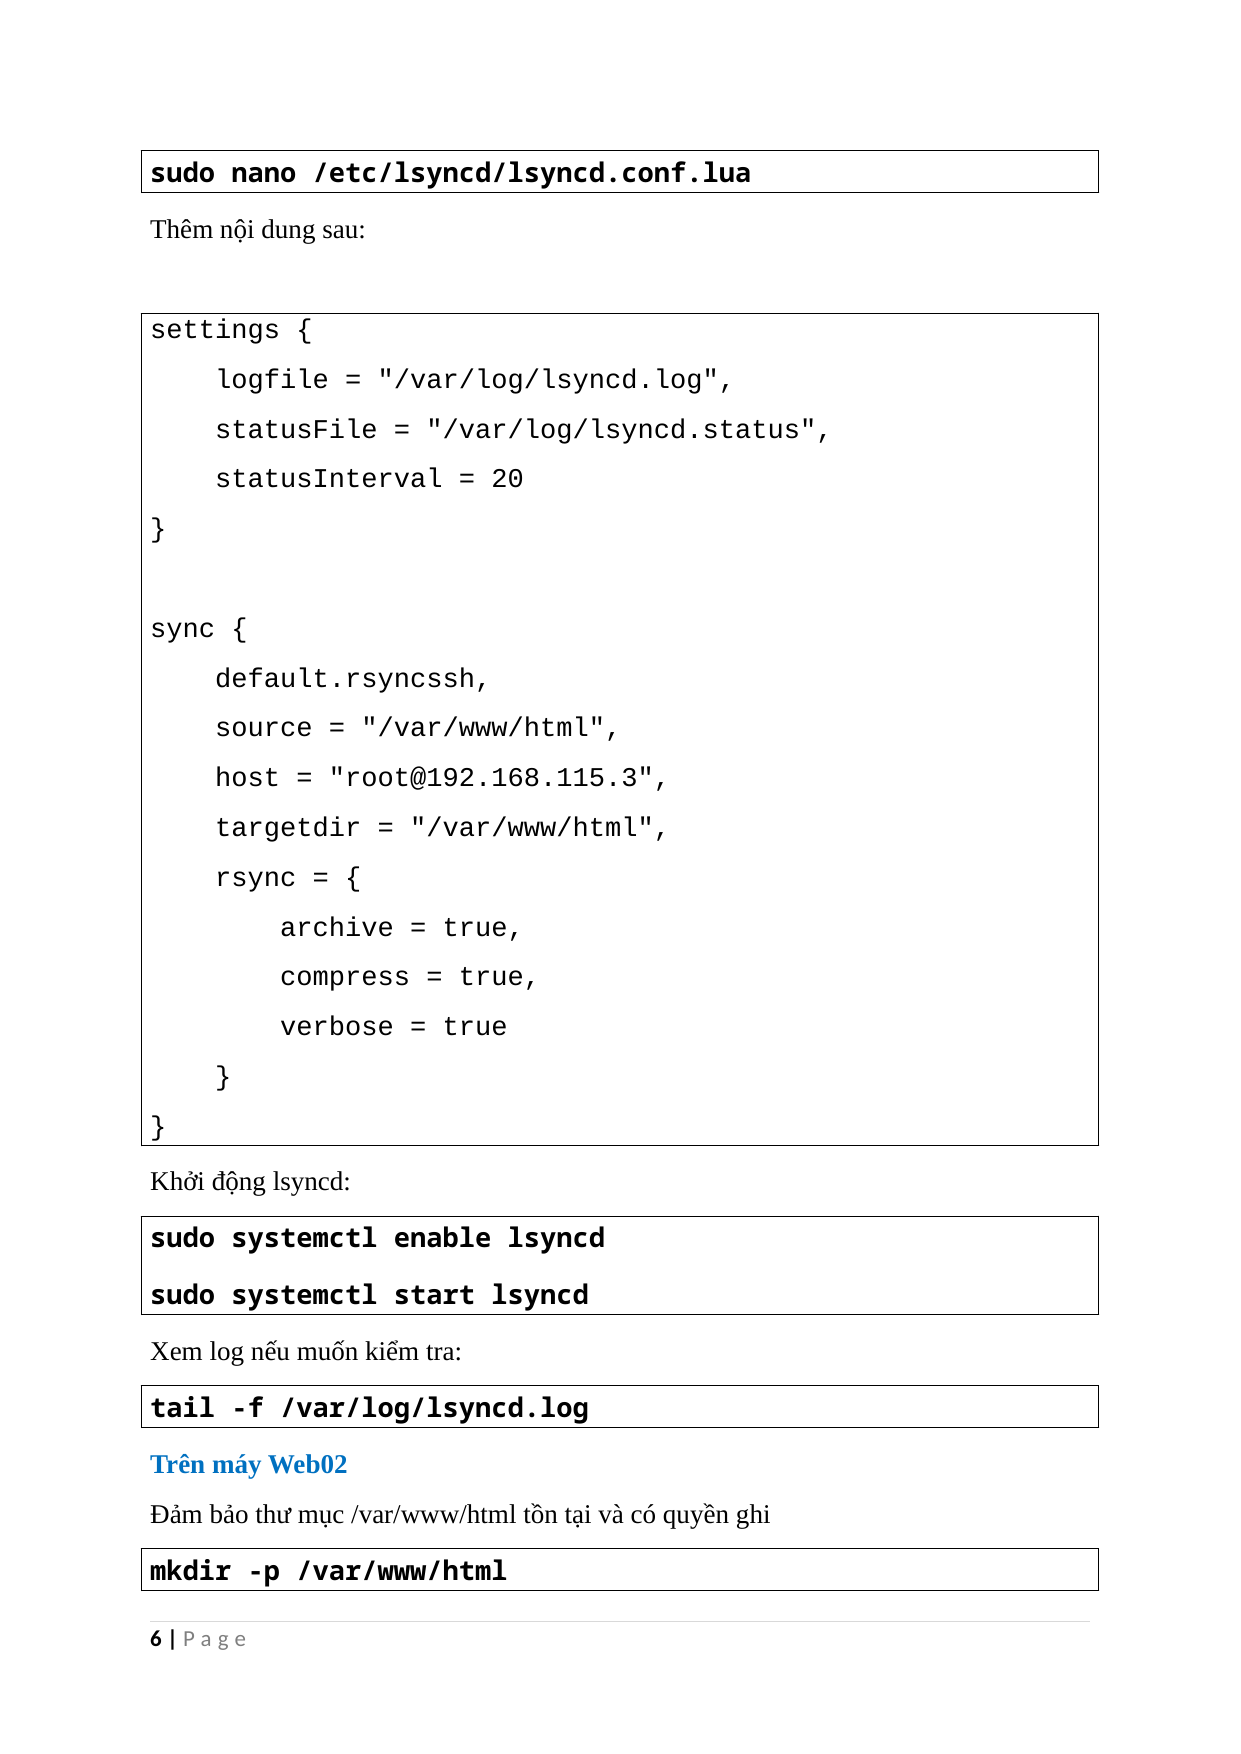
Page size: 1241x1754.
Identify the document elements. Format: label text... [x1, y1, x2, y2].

text compress = true, [142, 960, 1098, 994]
text } [142, 1059, 1098, 1093]
text mkdir -p /var/www/html [142, 1549, 1098, 1590]
text source = "/var/www/html", [142, 711, 1098, 745]
text sync { [142, 611, 1098, 645]
text sudo systemctl start lsyncd [142, 1272, 1098, 1314]
text Đảm bảo thư mục /var/www/html tồn tại và có quyền ghi [150, 1498, 1090, 1529]
text logfile = "/var/log/lsyncd.log", [142, 362, 1098, 396]
text host = "root@192.168.115.3", [142, 761, 1098, 795]
text default.rsyncssh, [142, 661, 1098, 695]
text } [142, 1109, 1098, 1145]
text statusFile = "/var/log/lsyncd.status", [142, 412, 1098, 446]
text sudo systemctl enable lsyncd [142, 1217, 1098, 1256]
text Xem log nếu muốn kiểm tra: [150, 1335, 1090, 1366]
text rsync = { [142, 860, 1098, 894]
text statusInterval = 20 [142, 462, 1098, 496]
text Khởi động lsyncd: [150, 1165, 1090, 1197]
text verbose = true [142, 1010, 1098, 1044]
text sudo nano /etc/lsyncd/lsyncd.conf.lua [142, 151, 1098, 192]
text } [142, 512, 1098, 546]
text Trên máy Web02 [150, 1448, 1090, 1479]
text archive = true, [142, 910, 1098, 944]
text targetdir = "/var/www/html", [142, 811, 1098, 844]
text tail -f /var/log/lsyncd.log [142, 1386, 1098, 1427]
text Thêm nội dung sau: [150, 213, 1090, 244]
text settings { [142, 314, 1098, 347]
